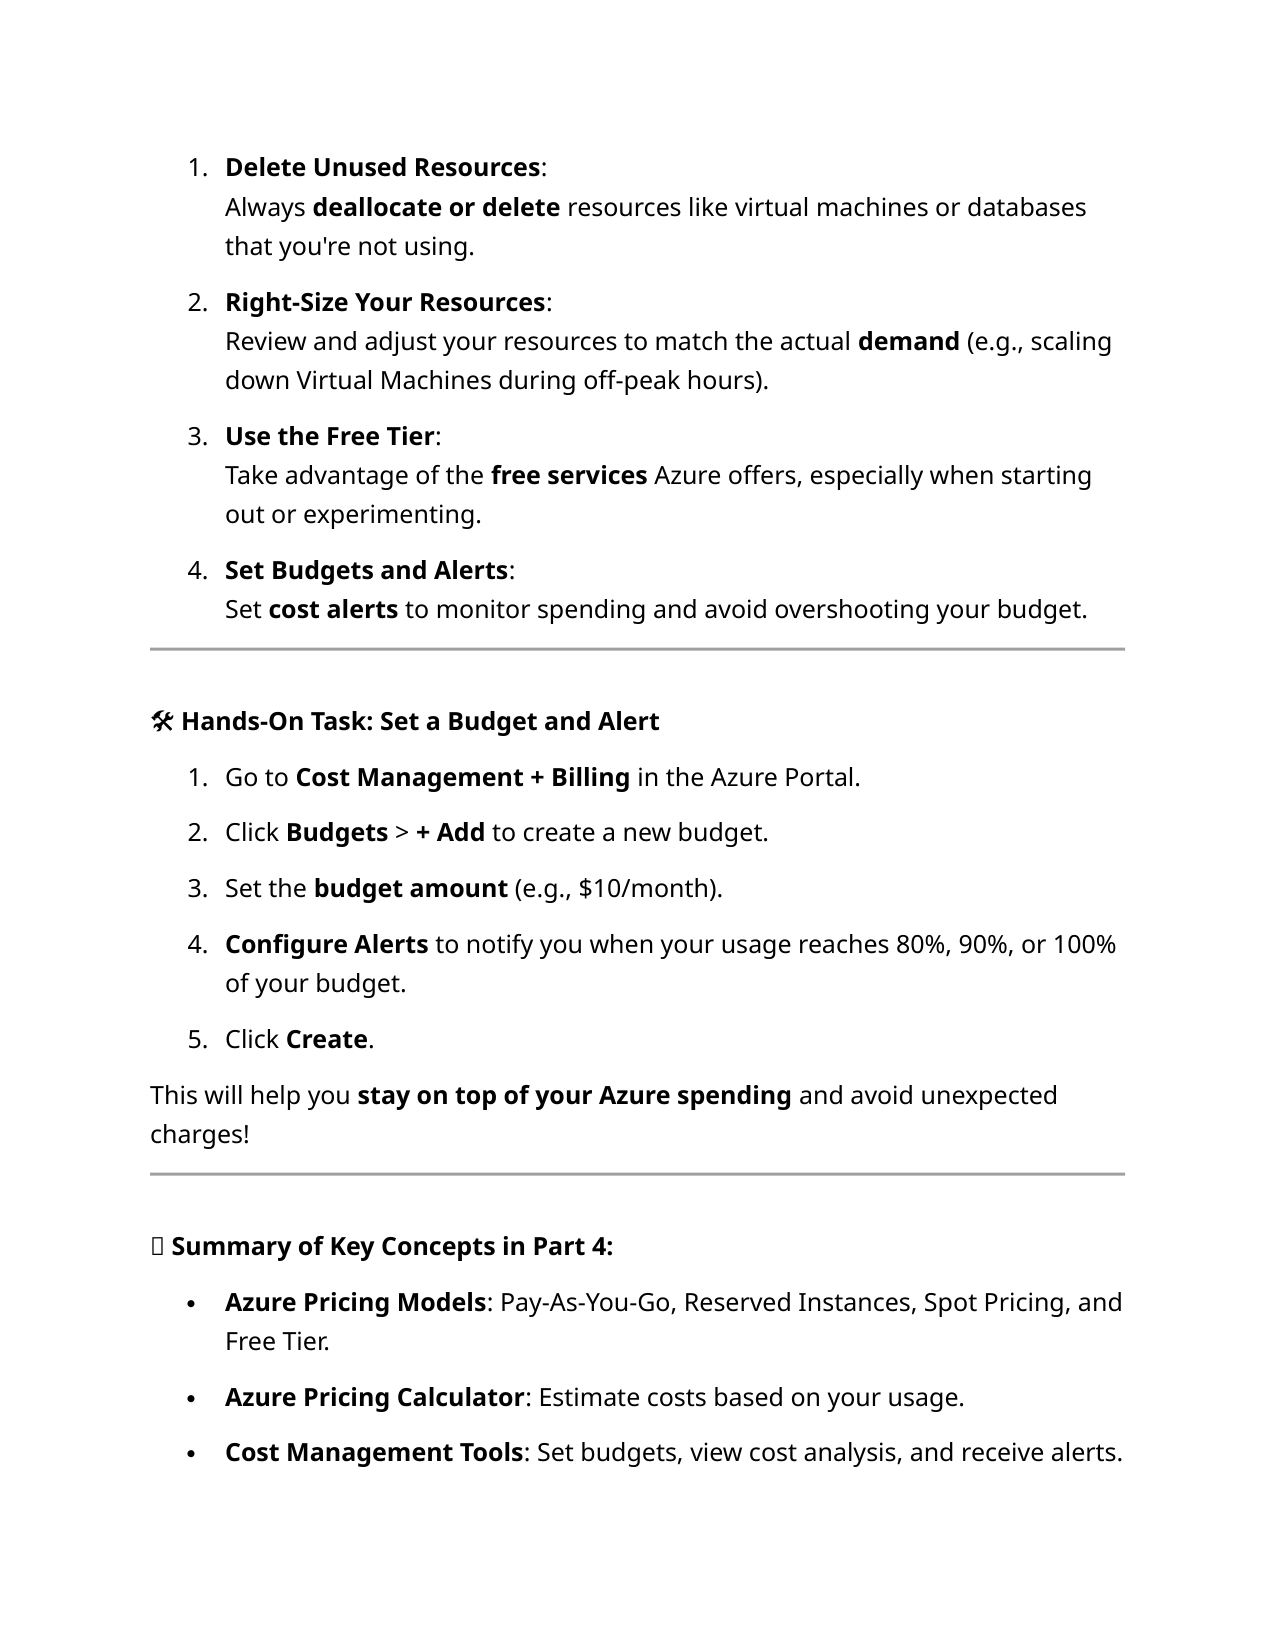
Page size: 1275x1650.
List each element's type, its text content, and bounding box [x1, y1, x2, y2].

text 🛠 Hands-On Task: Set a Budget and Alert [150, 703, 1125, 737]
list Azure Pricing Calculator: Estimate costs based on your usage. [187, 1379, 1125, 1413]
list Set Budgets and Alerts: Set cost alerts to monitor spending and avoid overshooting your budget. [187, 552, 1125, 626]
list Set the budget amount (e.g., $10/month). [187, 871, 1125, 905]
list Azure Pricing Models: Pay-As-You-Go, Reserved Instances, Spot Pricing, and Free Tier. [187, 1284, 1125, 1357]
text This will help you stay on top of your Azure spending and avoid unexpected charges! [150, 1077, 1125, 1151]
list Go to Cost Management + Billing in the Azure Portal. [187, 759, 1125, 793]
text 🧩 Summary of Key Concepts in Part 4: [150, 1228, 1125, 1262]
list Cost Management Tools: Set budgets, view cost analysis, and receive alerts. [187, 1435, 1125, 1469]
list Click Create. [187, 1022, 1125, 1056]
list Configure Alerts to notify you when your usage reaches 80%, 90%, or 100% of your budget. [187, 927, 1125, 1000]
list Right-Size Your Resources: Review and adjust your resources to match the actual demand (e.g., scaling down Virtual Machines during off-peak hours). [187, 284, 1125, 397]
list Click Budgets > + Add to create a new budget. [187, 815, 1125, 849]
list Delete Unused Resources: Always deallocate or delete resources like virtual machines or databases that you're not using. [187, 150, 1125, 262]
list Use the Free Tier: Take advantage of the free services Azure offers, especially when starting out or experimenting. [187, 418, 1125, 531]
